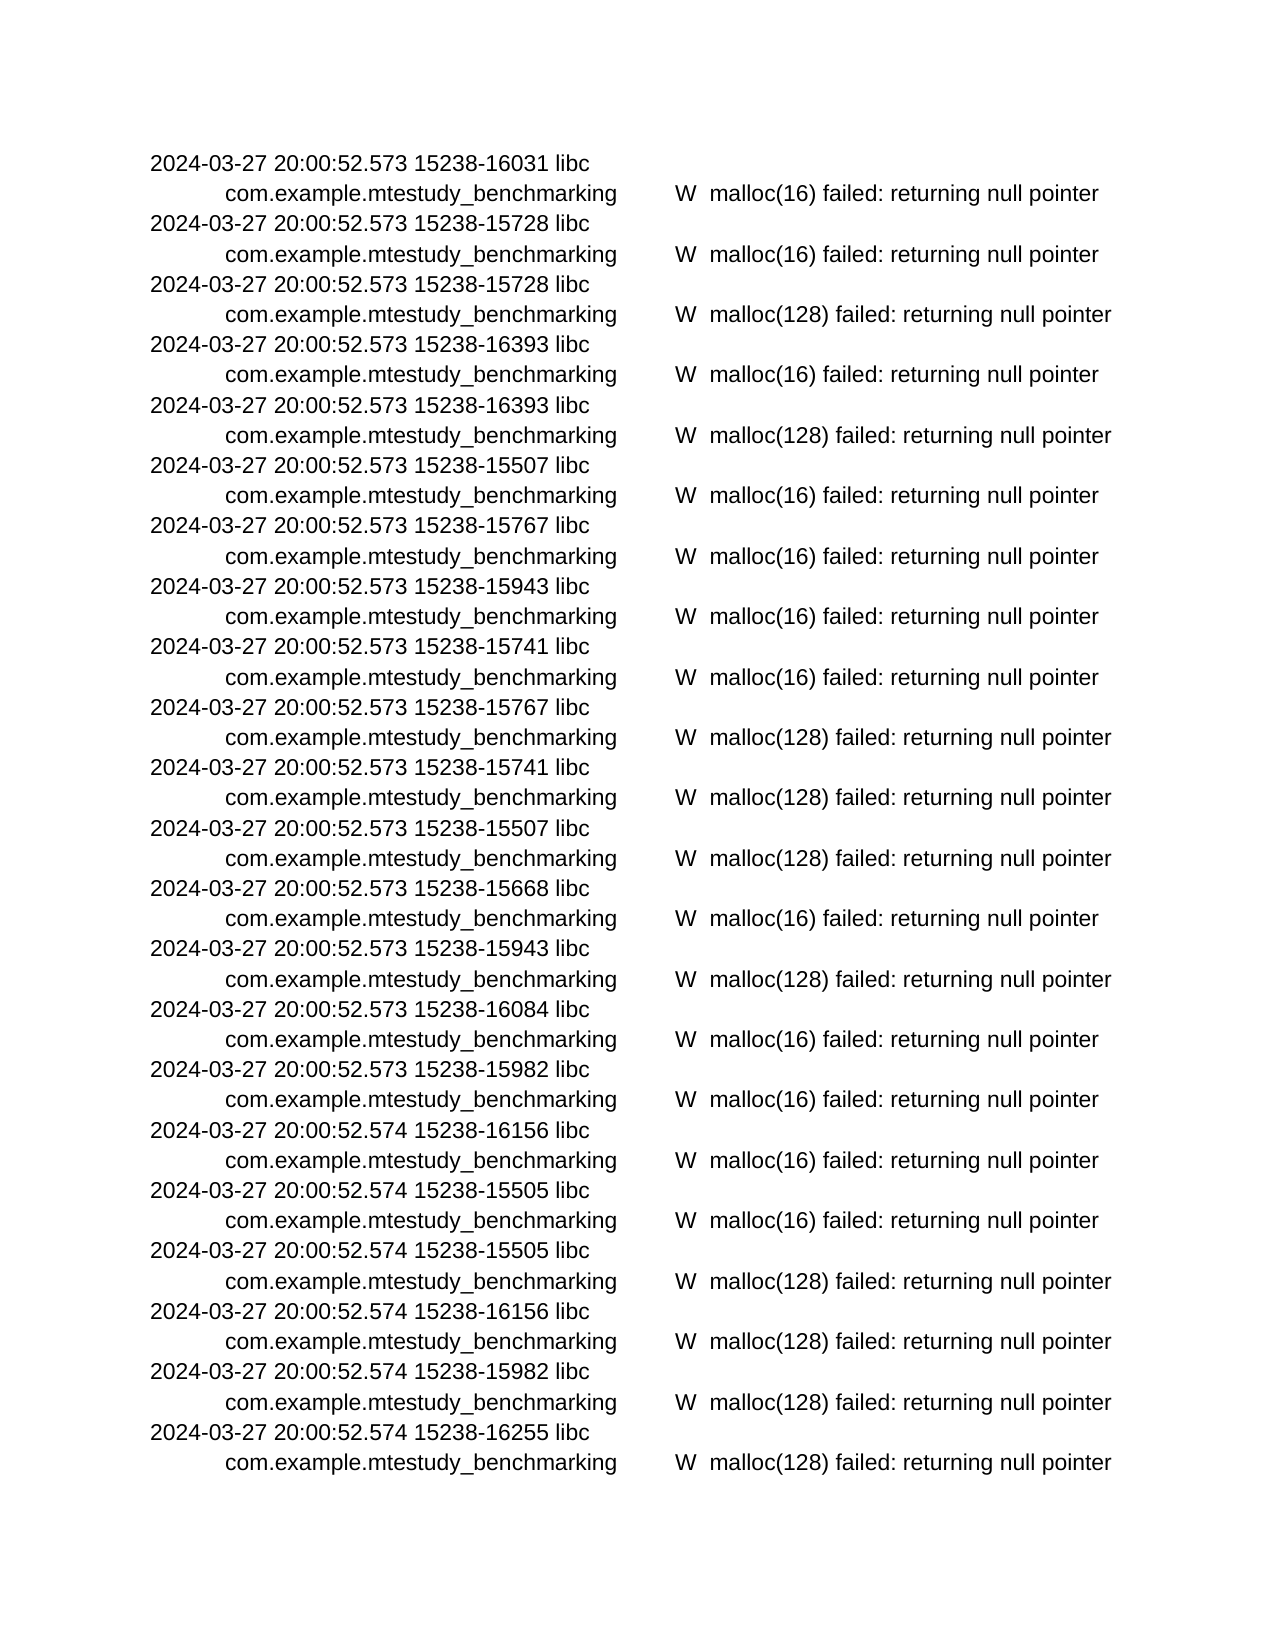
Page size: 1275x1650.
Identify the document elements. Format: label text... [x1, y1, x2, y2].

text 2024-03-27 20:00:52.573 15238-15668 libc com.example.mtestudy_benchmarking W malloc(16) failed: returning null pointer [150, 875, 1125, 932]
text 2024-03-27 20:00:52.574 15238-16156 libc com.example.mtestudy_benchmarking W malloc(16) failed: returning null pointer [150, 1117, 1125, 1173]
text 2024-03-27 20:00:52.573 15238-16393 libc com.example.mtestudy_benchmarking W malloc(16) failed: returning null pointer [150, 331, 1125, 388]
text 2024-03-27 20:00:52.573 15238-16393 libc com.example.mtestudy_benchmarking W malloc(128) failed: returning null pointer [150, 392, 1125, 448]
text 2024-03-27 20:00:52.573 15238-15507 libc com.example.mtestudy_benchmarking W malloc(16) failed: returning null pointer [150, 452, 1125, 509]
text 2024-03-27 20:00:52.573 15238-15943 libc com.example.mtestudy_benchmarking W malloc(128) failed: returning null pointer [150, 935, 1125, 992]
text 2024-03-27 20:00:52.574 15238-16255 libc com.example.mtestudy_benchmarking W malloc(128) failed: returning null pointer [150, 1419, 1125, 1475]
text 2024-03-27 20:00:52.574 15238-15505 libc com.example.mtestudy_benchmarking W malloc(128) failed: returning null pointer [150, 1237, 1125, 1294]
text 2024-03-27 20:00:52.573 15238-15507 libc com.example.mtestudy_benchmarking W malloc(128) failed: returning null pointer [150, 814, 1125, 871]
text 2024-03-27 20:00:52.573 15238-15728 libc com.example.mtestudy_benchmarking W malloc(128) failed: returning null pointer [150, 271, 1125, 327]
text 2024-03-27 20:00:52.573 15238-15767 libc com.example.mtestudy_benchmarking W malloc(128) failed: returning null pointer [150, 694, 1125, 750]
text 2024-03-27 20:00:52.574 15238-16156 libc com.example.mtestudy_benchmarking W malloc(128) failed: returning null pointer [150, 1298, 1125, 1354]
text 2024-03-27 20:00:52.573 15238-16031 libc com.example.mtestudy_benchmarking W malloc(16) failed: returning null pointer [150, 150, 1125, 207]
text 2024-03-27 20:00:52.574 15238-15982 libc com.example.mtestudy_benchmarking W malloc(128) failed: returning null pointer [150, 1358, 1125, 1415]
text 2024-03-27 20:00:52.573 15238-15741 libc com.example.mtestudy_benchmarking W malloc(16) failed: returning null pointer [150, 633, 1125, 690]
text 2024-03-27 20:00:52.574 15238-15505 libc com.example.mtestudy_benchmarking W malloc(16) failed: returning null pointer [150, 1177, 1125, 1234]
text 2024-03-27 20:00:52.573 15238-15728 libc com.example.mtestudy_benchmarking W malloc(16) failed: returning null pointer [150, 210, 1125, 267]
text 2024-03-27 20:00:52.573 15238-15767 libc com.example.mtestudy_benchmarking W malloc(16) failed: returning null pointer [150, 512, 1125, 569]
text 2024-03-27 20:00:52.573 15238-15943 libc com.example.mtestudy_benchmarking W malloc(16) failed: returning null pointer [150, 573, 1125, 629]
text 2024-03-27 20:00:52.573 15238-15741 libc com.example.mtestudy_benchmarking W malloc(128) failed: returning null pointer [150, 754, 1125, 811]
text 2024-03-27 20:00:52.573 15238-15982 libc com.example.mtestudy_benchmarking W malloc(16) failed: returning null pointer [150, 1056, 1125, 1113]
text 2024-03-27 20:00:52.573 15238-16084 libc com.example.mtestudy_benchmarking W malloc(16) failed: returning null pointer [150, 996, 1125, 1052]
